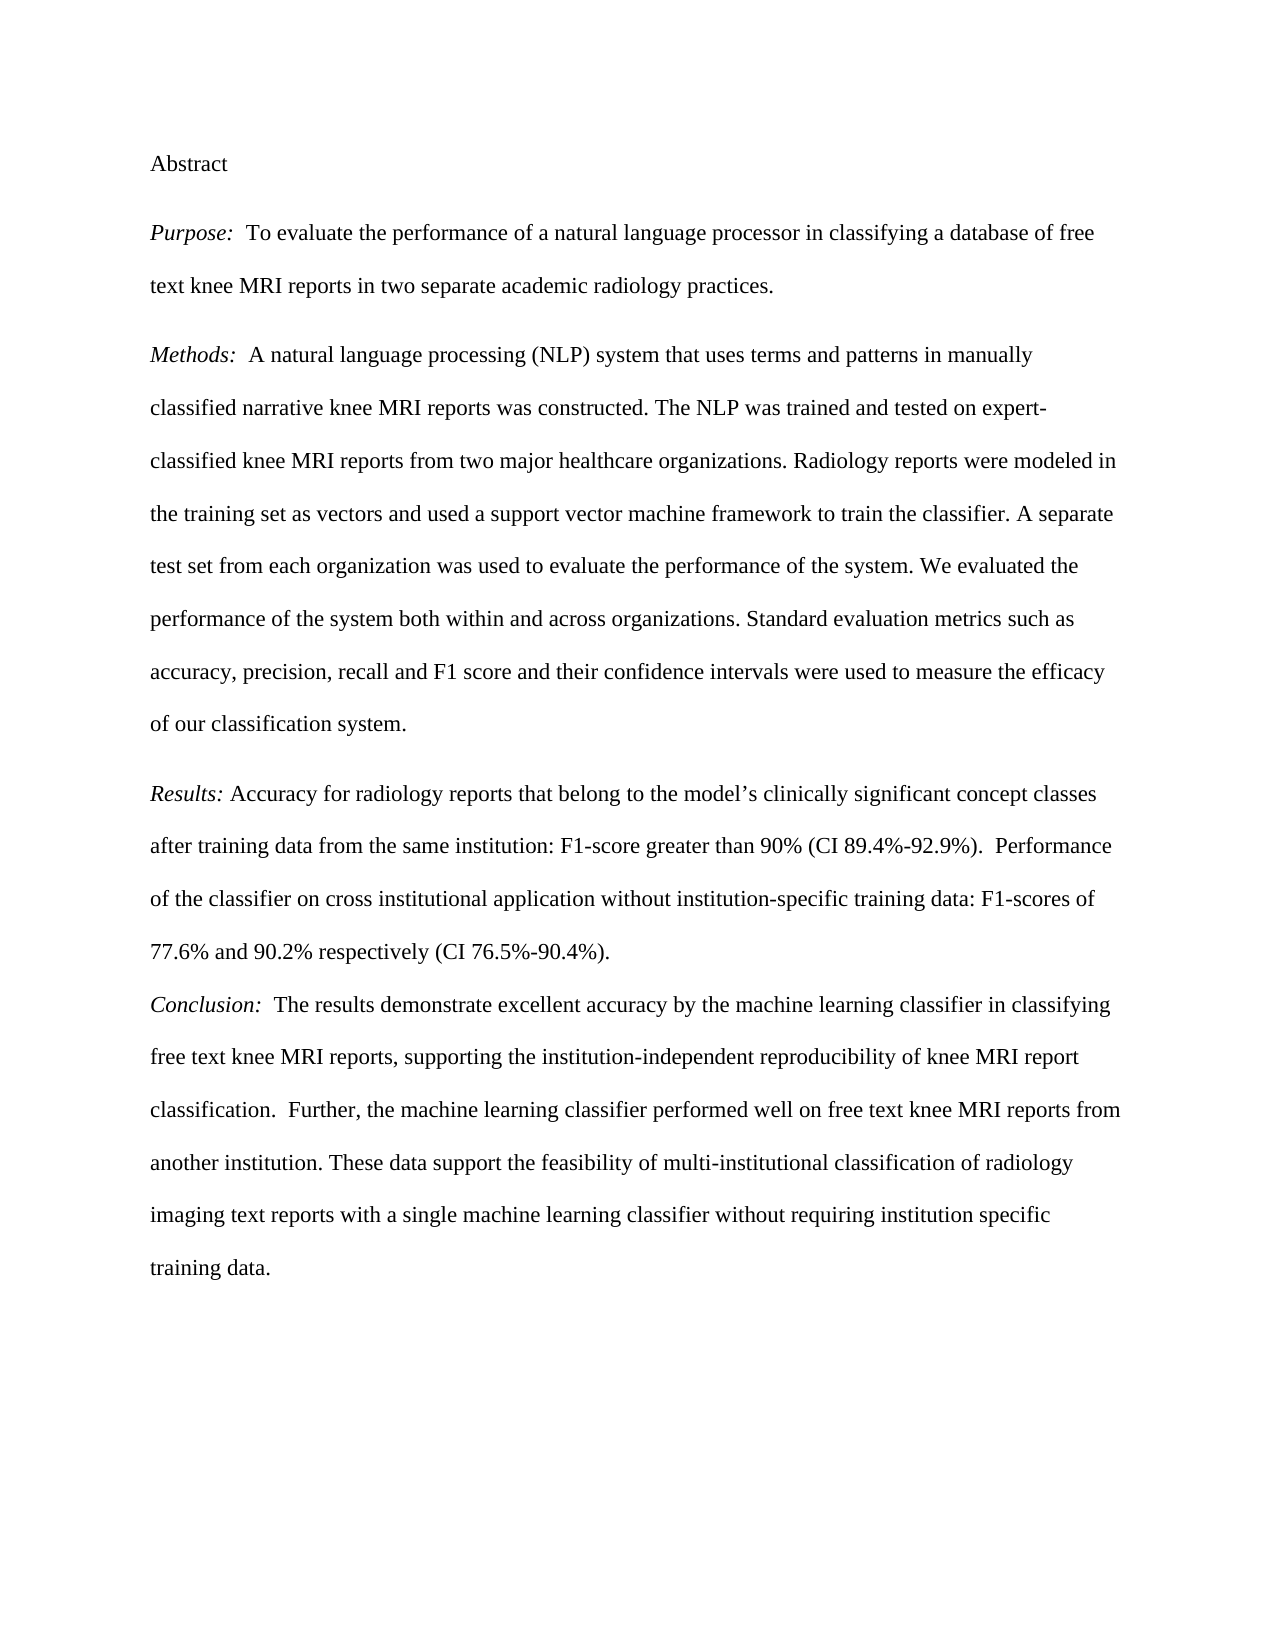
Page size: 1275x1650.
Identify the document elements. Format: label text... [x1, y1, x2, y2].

text Results: Accuracy for radiology reports that belong to the model’s clinically significant concept classes after training data from the same institution: F1-score greater than 90% (CI 89.4%-92.9%). Performance of the classifier on cross institutional application without institution-specific training data: F1-scores of 77.6% and 90.2% respectively (CI 76.5%-90.4%). Conclusion: The results demonstrate excellent accuracy by the machine learning classifier in classifying free text knee MRI reports, supporting the institution-independent reproducibility of knee MRI report classification. Further, the machine learning classifier performed well on free text knee MRI reports from another institution. These data support the feasibility of multi-institutional classification of radiology imaging text reports with a single machine learning classifier without requiring institution specific training data. [150, 780, 1125, 1281]
text Purpose: To evaluate the performance of a natural language processor in classifying a database of free text knee MRI reports in two separate academic radiology practices. [150, 219, 1125, 298]
text Abstract [150, 150, 1125, 176]
text Methods: A natural language processing (NLP) system that uses terms and patterns in manually classified narrative knee MRI reports was constructed. The NLP was trained and tested on expert-classified knee MRI reports from two major healthcare organizations. Radiology reports were modeled in the training set as vectors and used a support vector machine framework to train the classifier. A separate test set from each organization was used to evaluate the performance of the system. We evaluated the performance of the system both within and across organizations. Standard evaluation metrics such as accuracy, precision, recall and F1 score and their confidence intervals were used to measure the efficacy of our classification system. [150, 341, 1125, 737]
